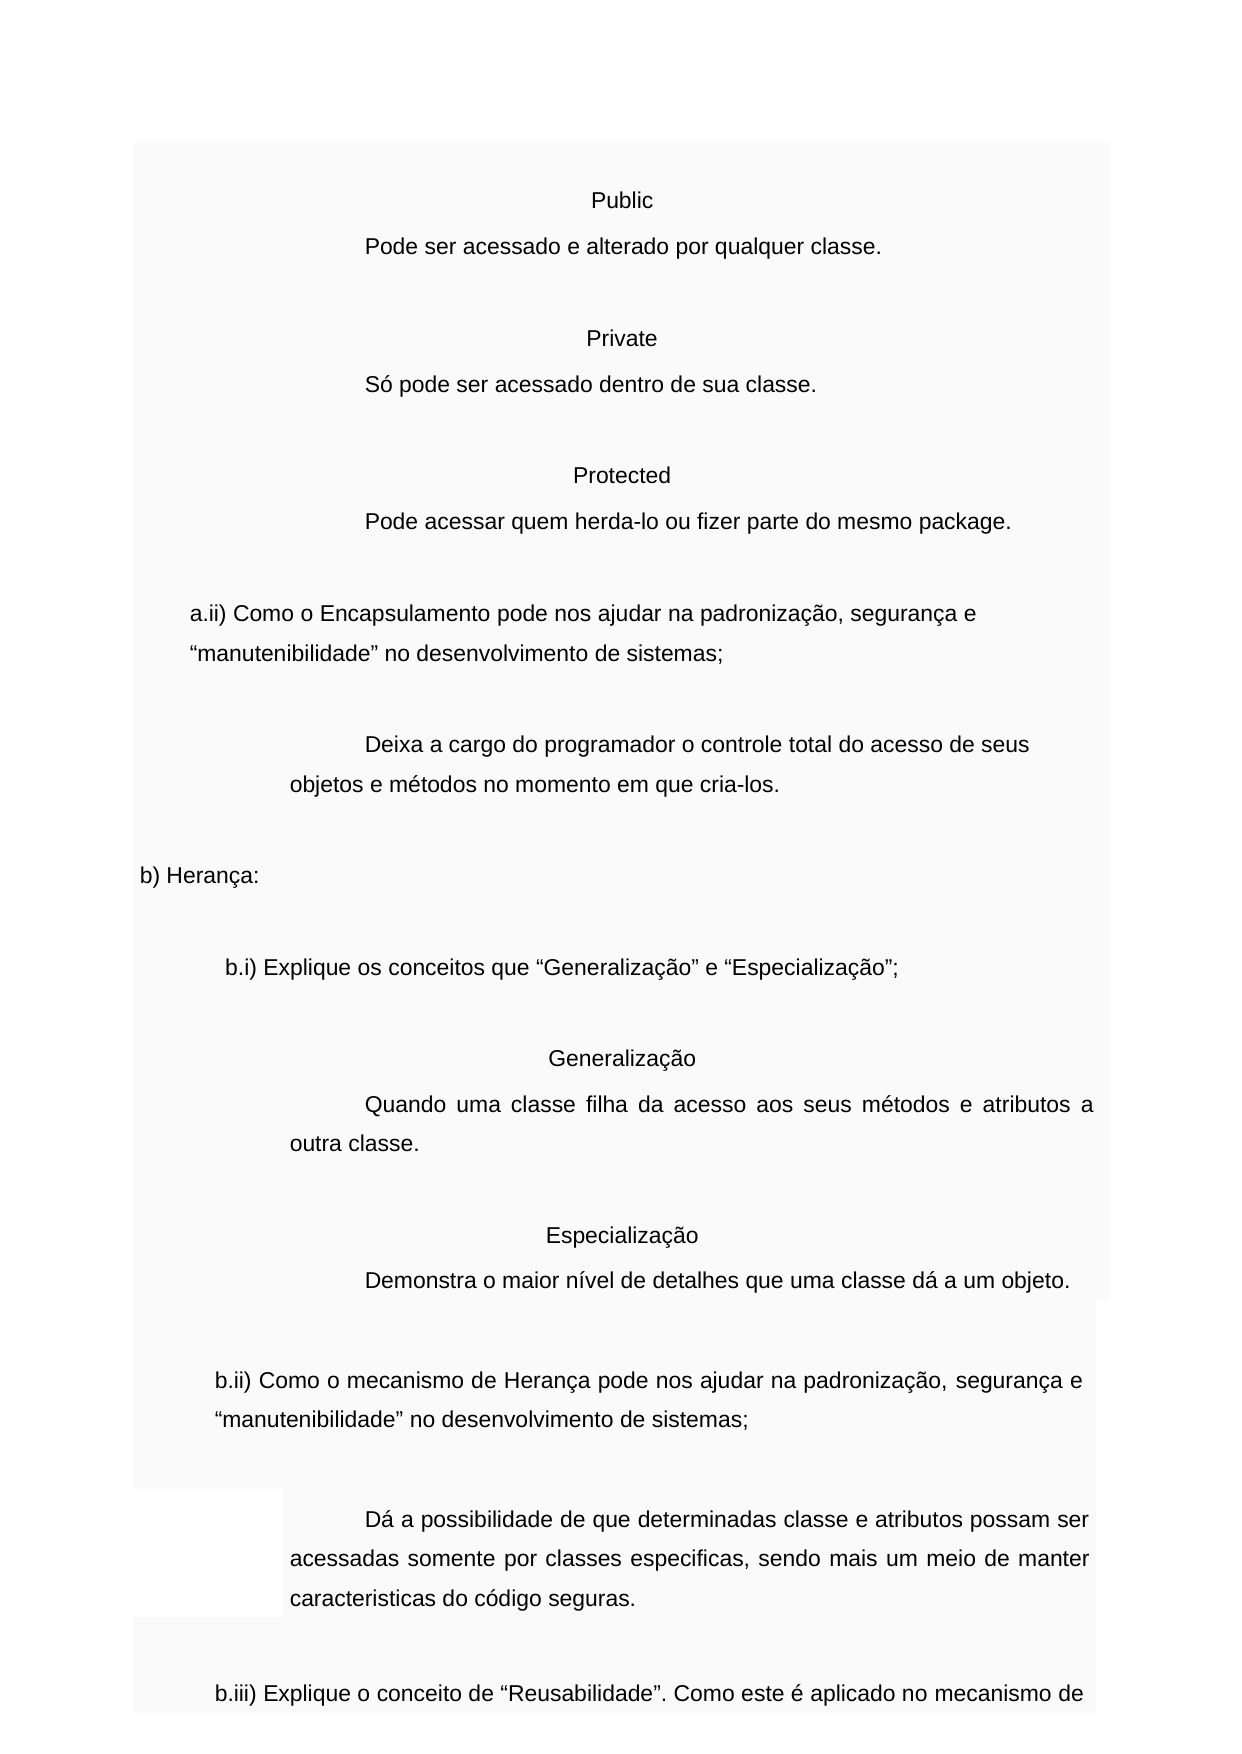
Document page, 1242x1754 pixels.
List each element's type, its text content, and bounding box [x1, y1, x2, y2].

text Dá a possibilidade de que determinadas classe e atributos possam ser acessadas somente por classes especificas, sendo mais um meio de manter caracteristicas do código seguras. [283, 1506, 1096, 1617]
list Só pode ser acessado dentro de sua classe. [133, 371, 1110, 403]
list Generalização [133, 1045, 1110, 1078]
list Quando uma classe filha da acesso aos seus métodos e atributos a outra classe. [133, 1091, 1110, 1163]
list Public [133, 187, 1110, 220]
list Pode ser acessado e alterado por qualquer classe. [133, 233, 1110, 266]
list Protected [133, 462, 1110, 495]
list Private [133, 325, 1110, 358]
list Especialização [133, 1222, 1110, 1254]
list Deixa a cargo do programador o controle total do acesso de seus objetos e métodos no momento em que cria-los. [133, 731, 1110, 803]
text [133, 1680, 1096, 1713]
text b.ii) Como o mecanismo de Herança pode nos ajudar na padronização, segurança e “manutenibilidade” no desenvolvimento de sistemas; [133, 1367, 1096, 1439]
list b.i) Explique os conceitos que “Generalização” e “Especialização”; [133, 954, 1110, 986]
list a.ii) Como o Encapsulamento pode nos ajudar na padronização, segurança e “manutenibilidade” no desenvolvimento de sistemas; [133, 600, 1110, 672]
list b) Herança: [133, 862, 1110, 895]
list Pode acessar quem herda-lo ou fizer parte do mesmo package. [133, 508, 1110, 541]
list Demonstra o maior nível de detalhes que uma classe dá a um objeto. [133, 1267, 1110, 1300]
